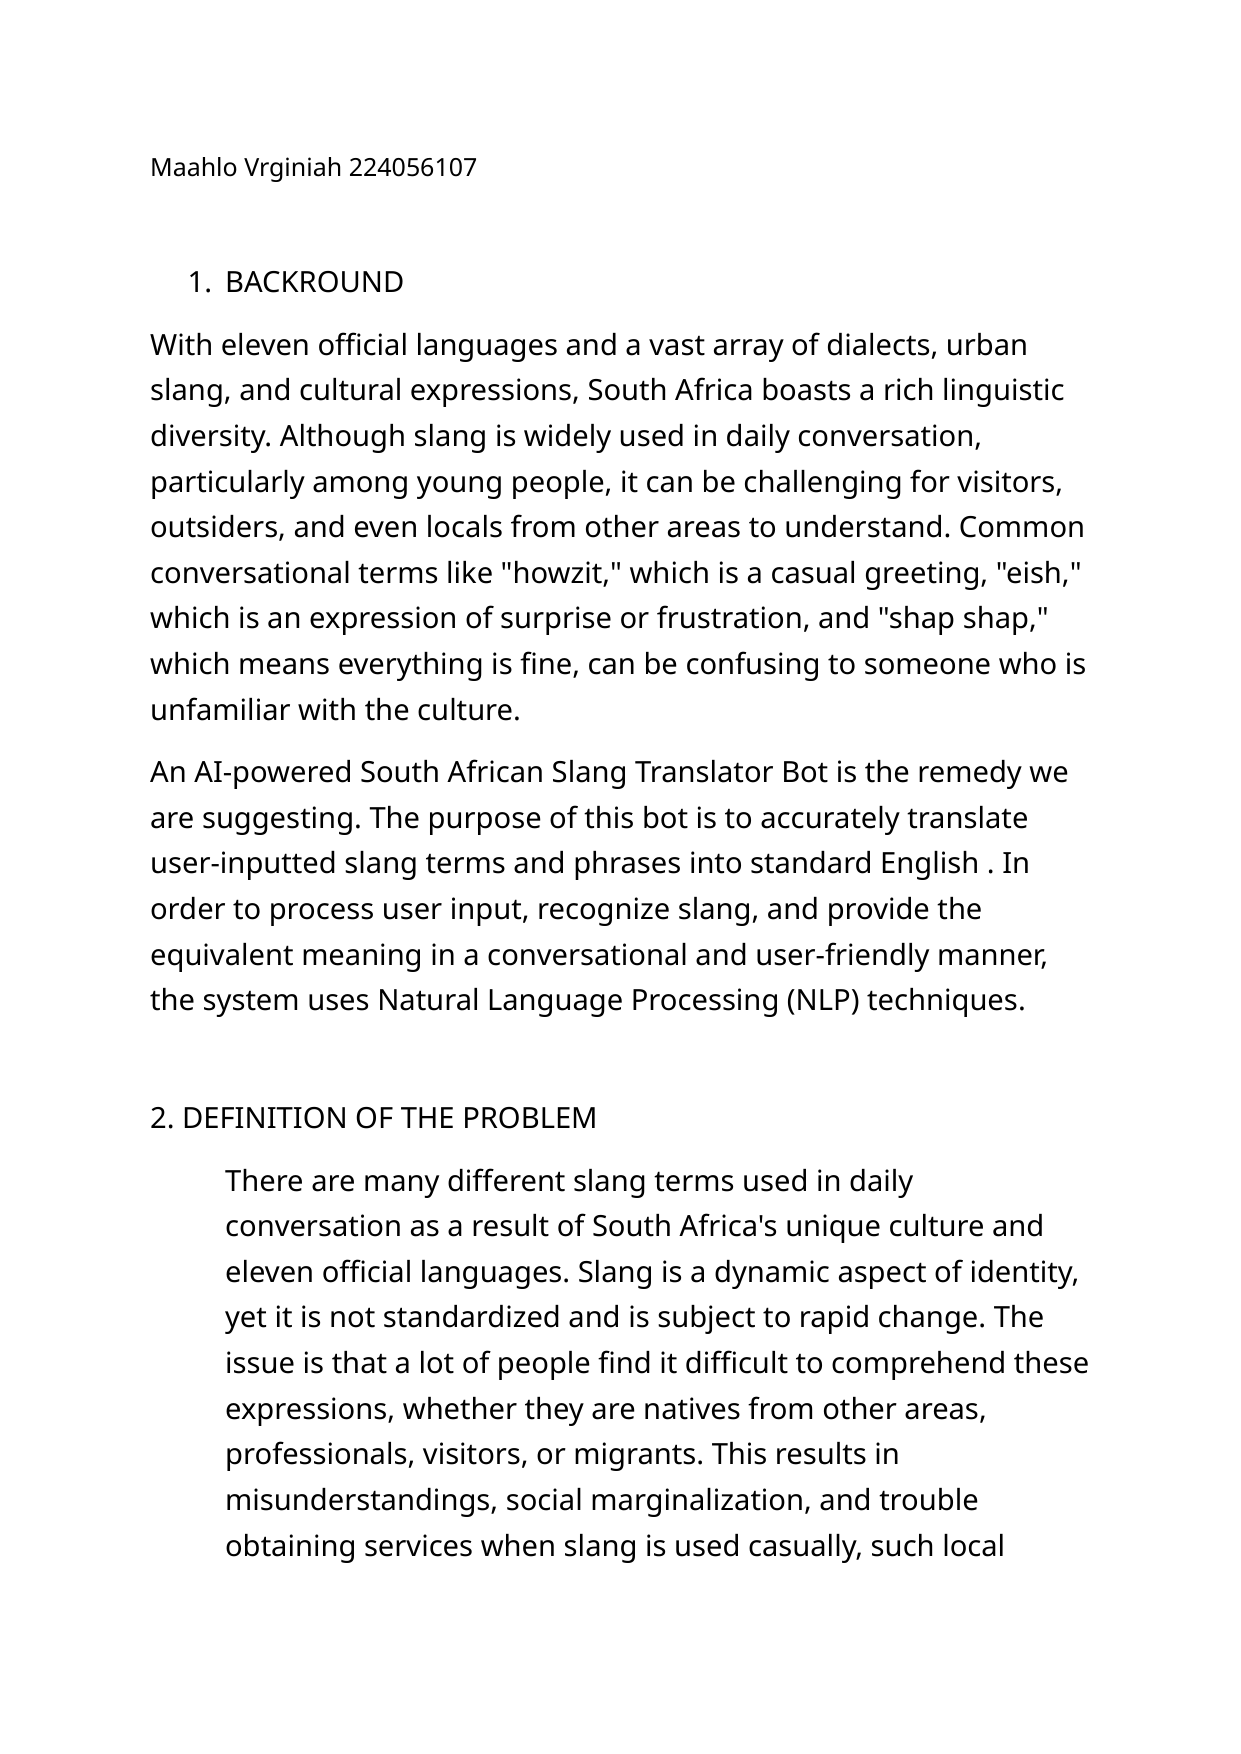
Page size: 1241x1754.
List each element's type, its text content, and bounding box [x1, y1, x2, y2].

text Maahlo Vrginiah 224056107 [150, 150, 1090, 184]
text With eleven official languages and a vast array of dialects, urban slang, and cultural expressions, South Africa boasts a rich linguistic diversity. Although slang is widely used in daily conversation, particularly among young people, it can be challenging for visitors, outsiders, and even locals from other areas to understand. Common conversational terms like "howzit," which is a casual greeting, "eish," which is an expression of surprise or frustration, and "shap shap," which means everything is fine, can be confusing to someone who is unfamiliar with the culture. [150, 324, 1090, 729]
text An AI-powered South African Slang Translator Bot is the remedy we are suggesting. The purpose of this bot is to accurately translate user-inputted slang terms and phrases into standard English . In order to process user input, recognize slang, and provide the equivalent meaning in a conversational and user-friendly manner, the system uses Natural Language Processing (NLP) techniques. [150, 751, 1090, 1019]
text 2. DEFINITION OF THE PROBLEM [150, 1097, 1090, 1137]
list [225, 1160, 1090, 1564]
list BACKROUND [187, 262, 1090, 301]
